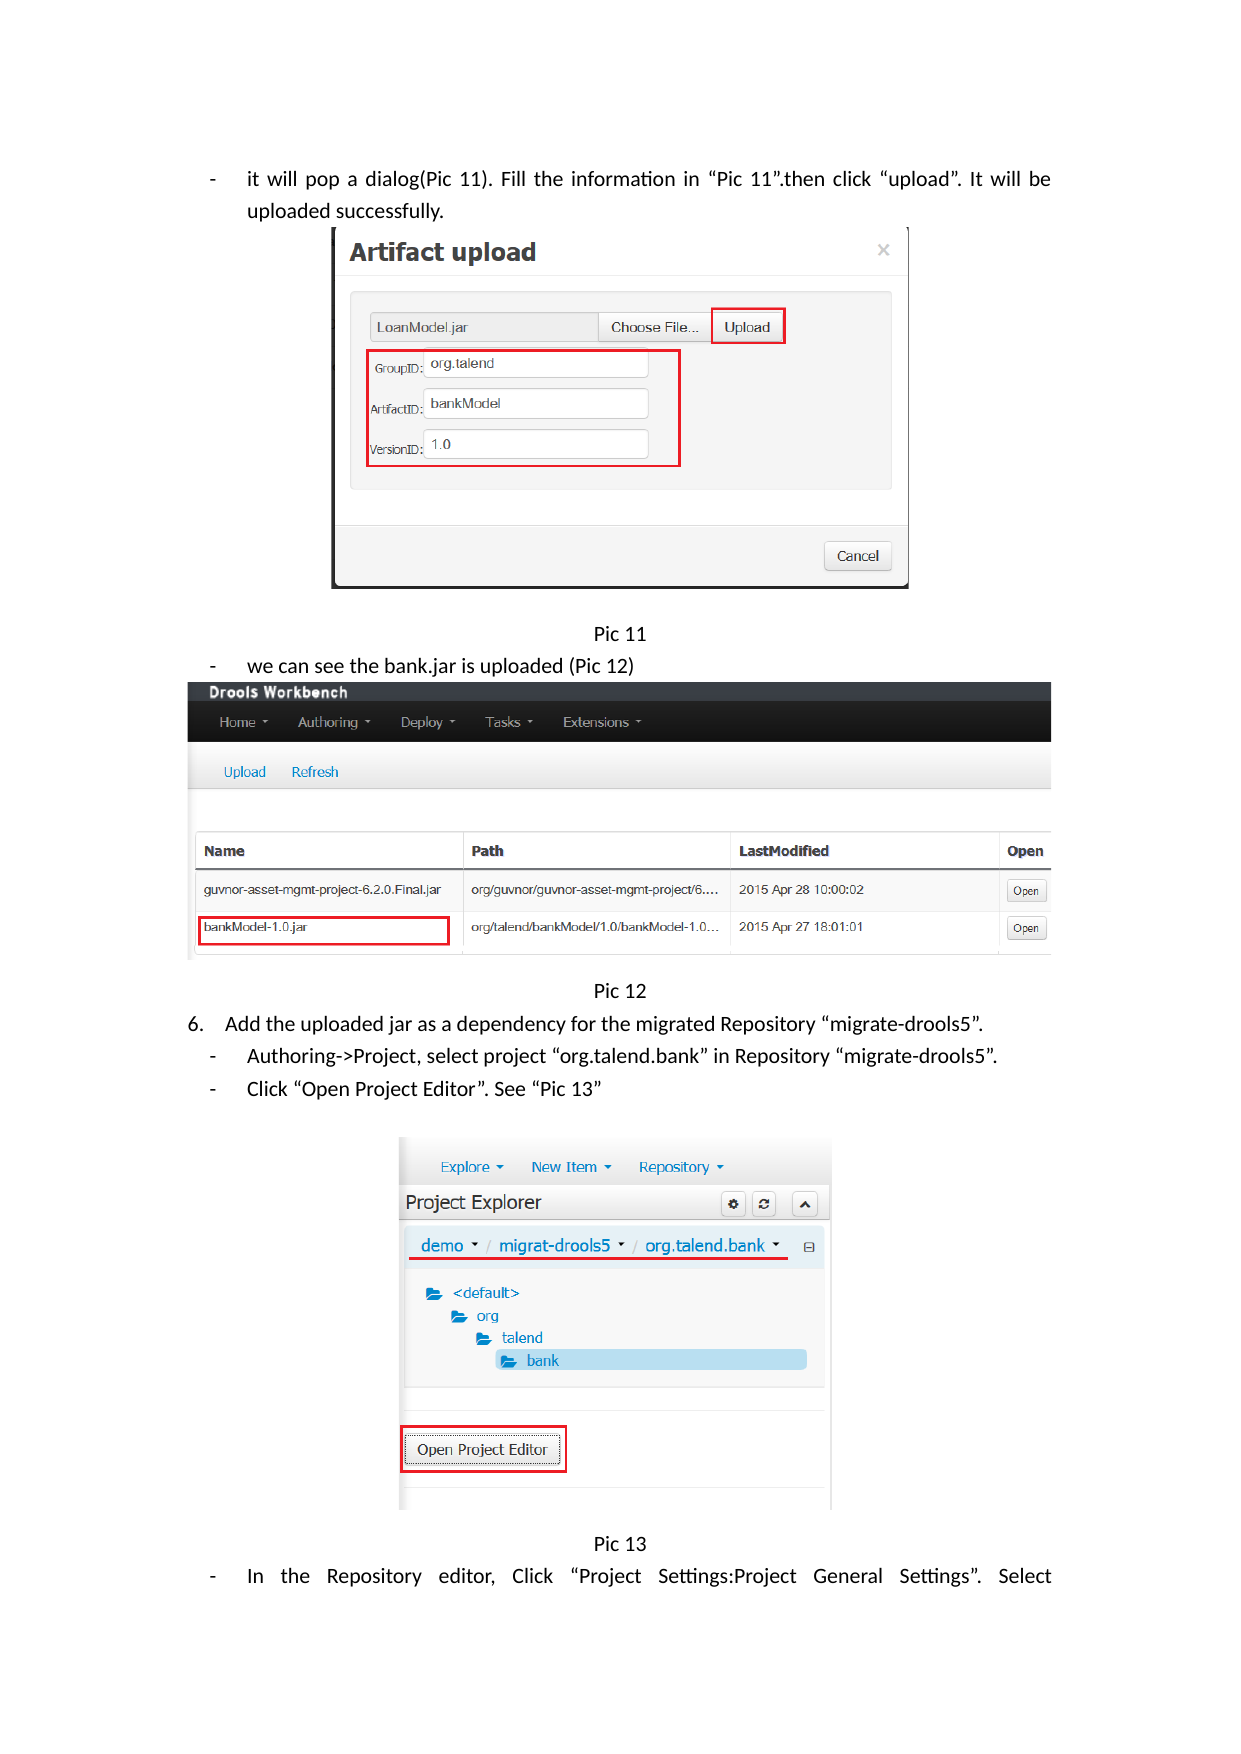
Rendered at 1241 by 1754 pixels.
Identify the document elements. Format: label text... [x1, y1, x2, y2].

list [209, 1559, 1053, 1592]
picture [398, 1137, 842, 1510]
list Add the uploaded jar as a dependency for the migrated Repository “migrate-drools5”. [187, 1007, 1053, 1039]
picture [187, 682, 1052, 960]
list Authoring->Project, select project “org.talend.bank” in Repository “migrate-drools5”. [209, 1039, 1053, 1072]
list it will pop a dialog(Pic 11). Fill the information in “Pic 11”.then click “upload”. It will be uploaded successfully. [209, 162, 1053, 227]
text Pic 12 [187, 974, 1053, 1007]
picture [331, 227, 909, 589]
text Pic 13 [187, 1527, 1053, 1559]
list we can see the bank.jar is uploaded (Pic 12) [209, 649, 1053, 682]
text Pic 11 [187, 617, 1053, 649]
list Click “Open Project Editor”. See “Pic 13” [209, 1072, 1053, 1104]
